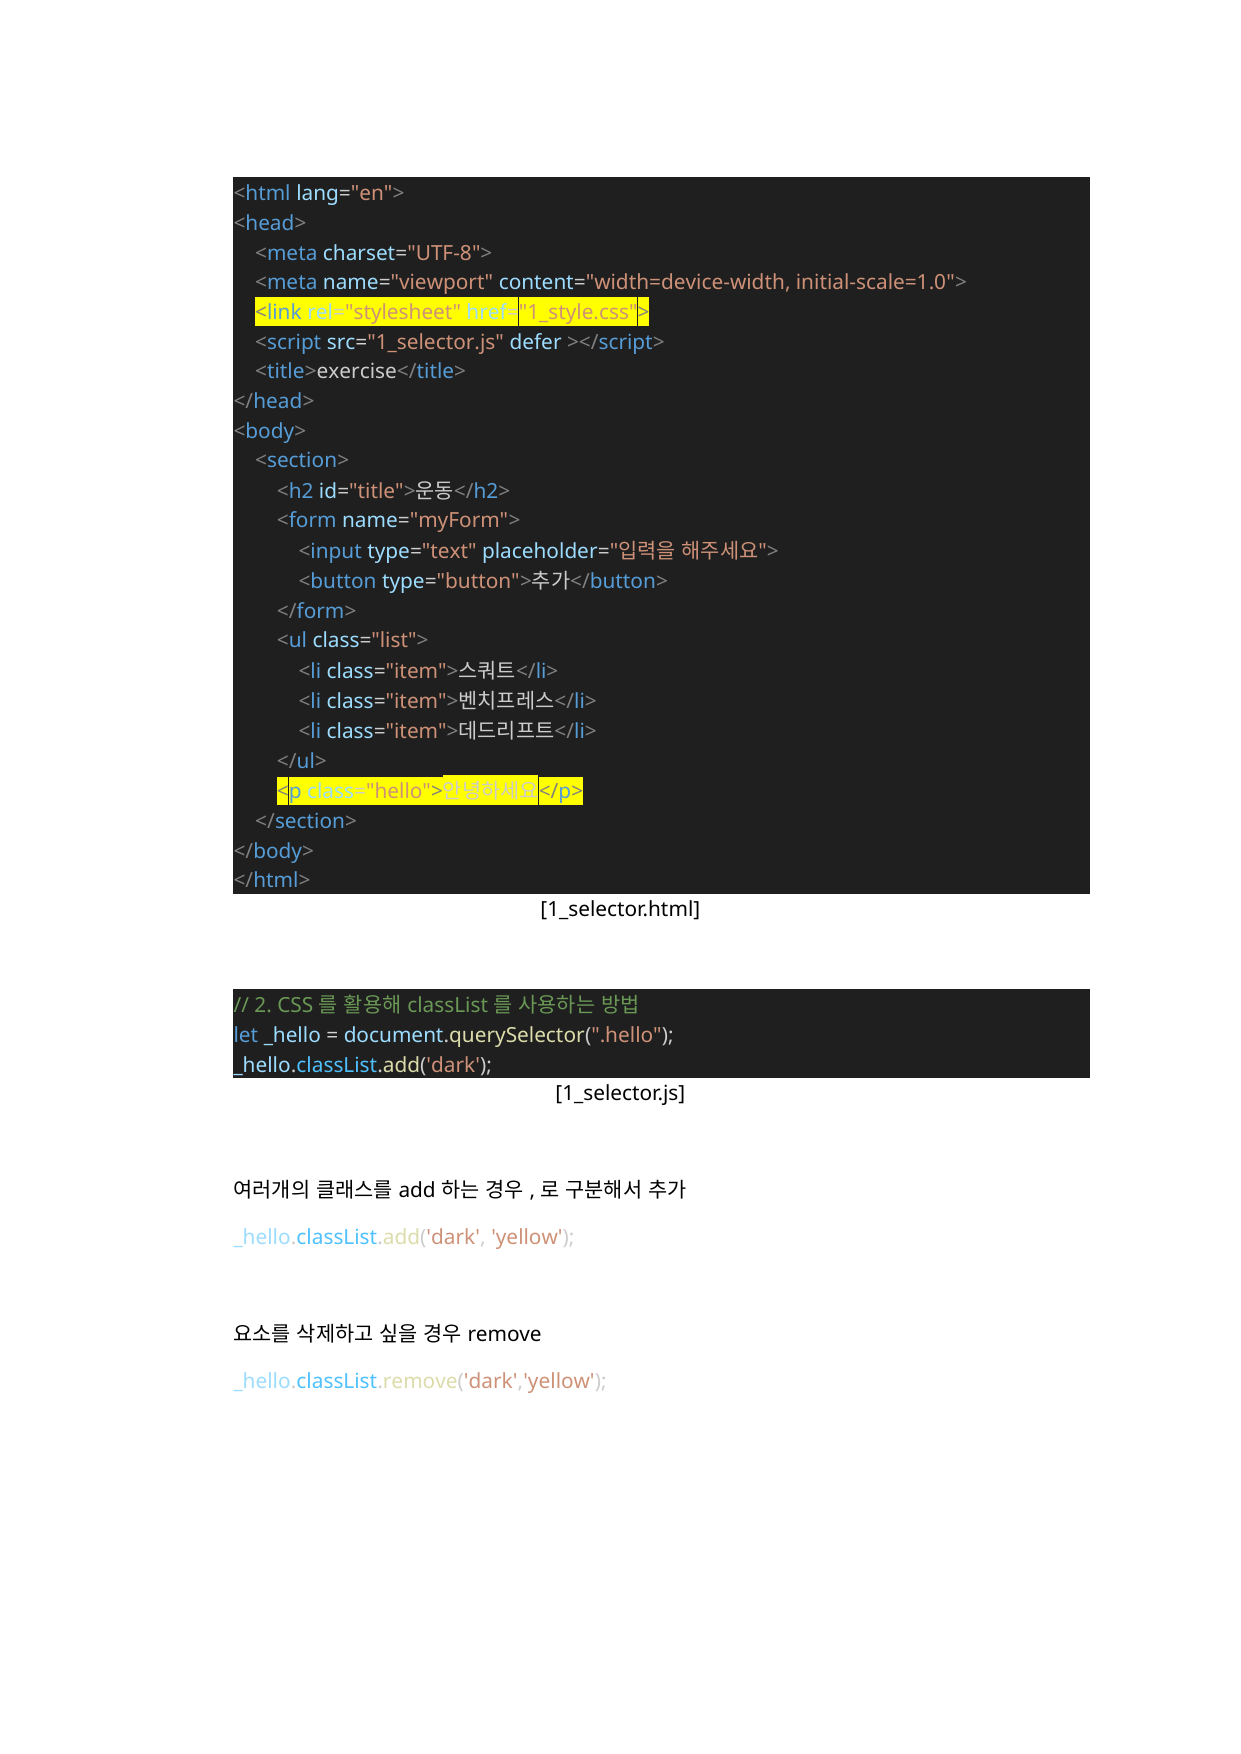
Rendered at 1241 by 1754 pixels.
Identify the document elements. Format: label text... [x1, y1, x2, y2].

text <input type="text" placeholder="입력을 해주세요"> [233, 534, 1090, 564]
text let _hello = document.querySelector(".hello"); [233, 1019, 1090, 1049]
text [1_selector.html] [150, 894, 1090, 922]
text <ul class="list"> [233, 624, 1090, 654]
text <section> [233, 444, 1090, 474]
text </ul> [233, 745, 1090, 775]
text 여러개의 클래스를 add 하는 경우 , 로 구분해서 추가 [150, 1173, 1090, 1203]
text <li class="item">벤치프레스</li> [233, 684, 1090, 715]
text </form> [233, 595, 1090, 624]
text _hello.classList.remove('dark','yellow'); [150, 1366, 1090, 1395]
text <button type="button">추가</button> [233, 564, 1090, 595]
text _hello.classList.add('dark', 'yellow'); [150, 1222, 1090, 1251]
text <script src="1_selector.js" defer ></script> [233, 326, 1090, 355]
text <h2 id="title">운동</h2> [233, 474, 1090, 504]
text <p class="hello">안녕하세요</p> [233, 775, 443, 805]
text <head> [233, 207, 1090, 237]
text </body> [233, 835, 1090, 864]
text <form name="myForm"> [233, 504, 1090, 534]
text <html lang="en"> [233, 177, 1090, 207]
text </section> [233, 805, 1090, 835]
text </html> [233, 864, 1090, 894]
text <link rel="stylesheet" href="1_style.css"> [233, 296, 1090, 326]
text [1_selector.js] [150, 1078, 1090, 1107]
text 요소를 삭제하고 싶을 경우 remove [150, 1317, 1090, 1347]
text <meta charset="UTF-8"> [233, 237, 1090, 266]
text <p class="hello">안녕하세요</p> [538, 775, 1090, 805]
text <body> [233, 415, 1090, 444]
text </head> [233, 385, 1090, 415]
text _hello.classList.add('dark'); [233, 1049, 1090, 1078]
text <li class="item">스쿼트</li> [233, 654, 1090, 684]
text <li class="item">데드리프트</li> [233, 715, 1090, 745]
text <meta name="viewport" content="width=device-width, initial-scale=1.0"> [233, 266, 1090, 296]
text <title>exercise</title> [233, 355, 1090, 385]
text // 2. CSS 를 활용해 classList 를 사용하는 방법 [233, 989, 1090, 1019]
